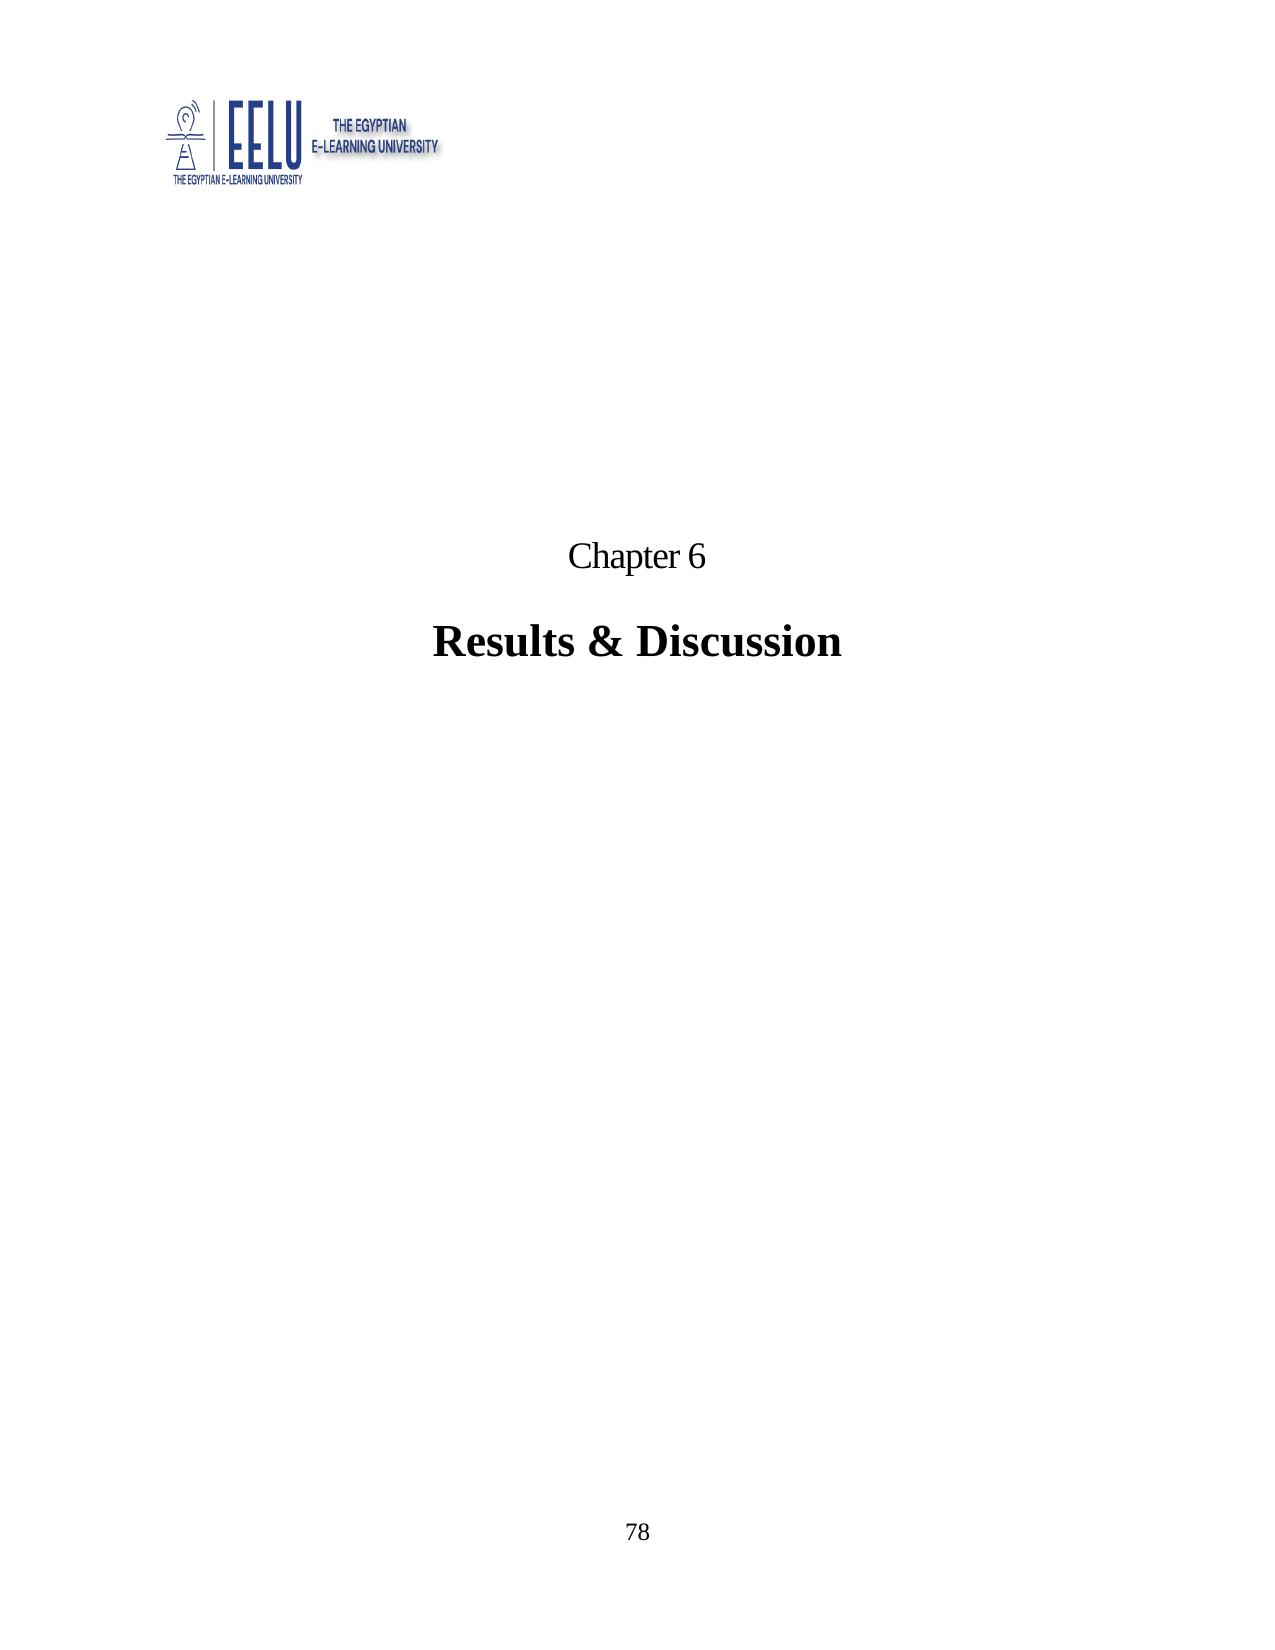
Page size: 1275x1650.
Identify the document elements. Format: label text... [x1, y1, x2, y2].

picture [150, 75, 444, 188]
title Results & Discussion [150, 614, 1125, 666]
title Chapter 6 [150, 533, 1125, 576]
